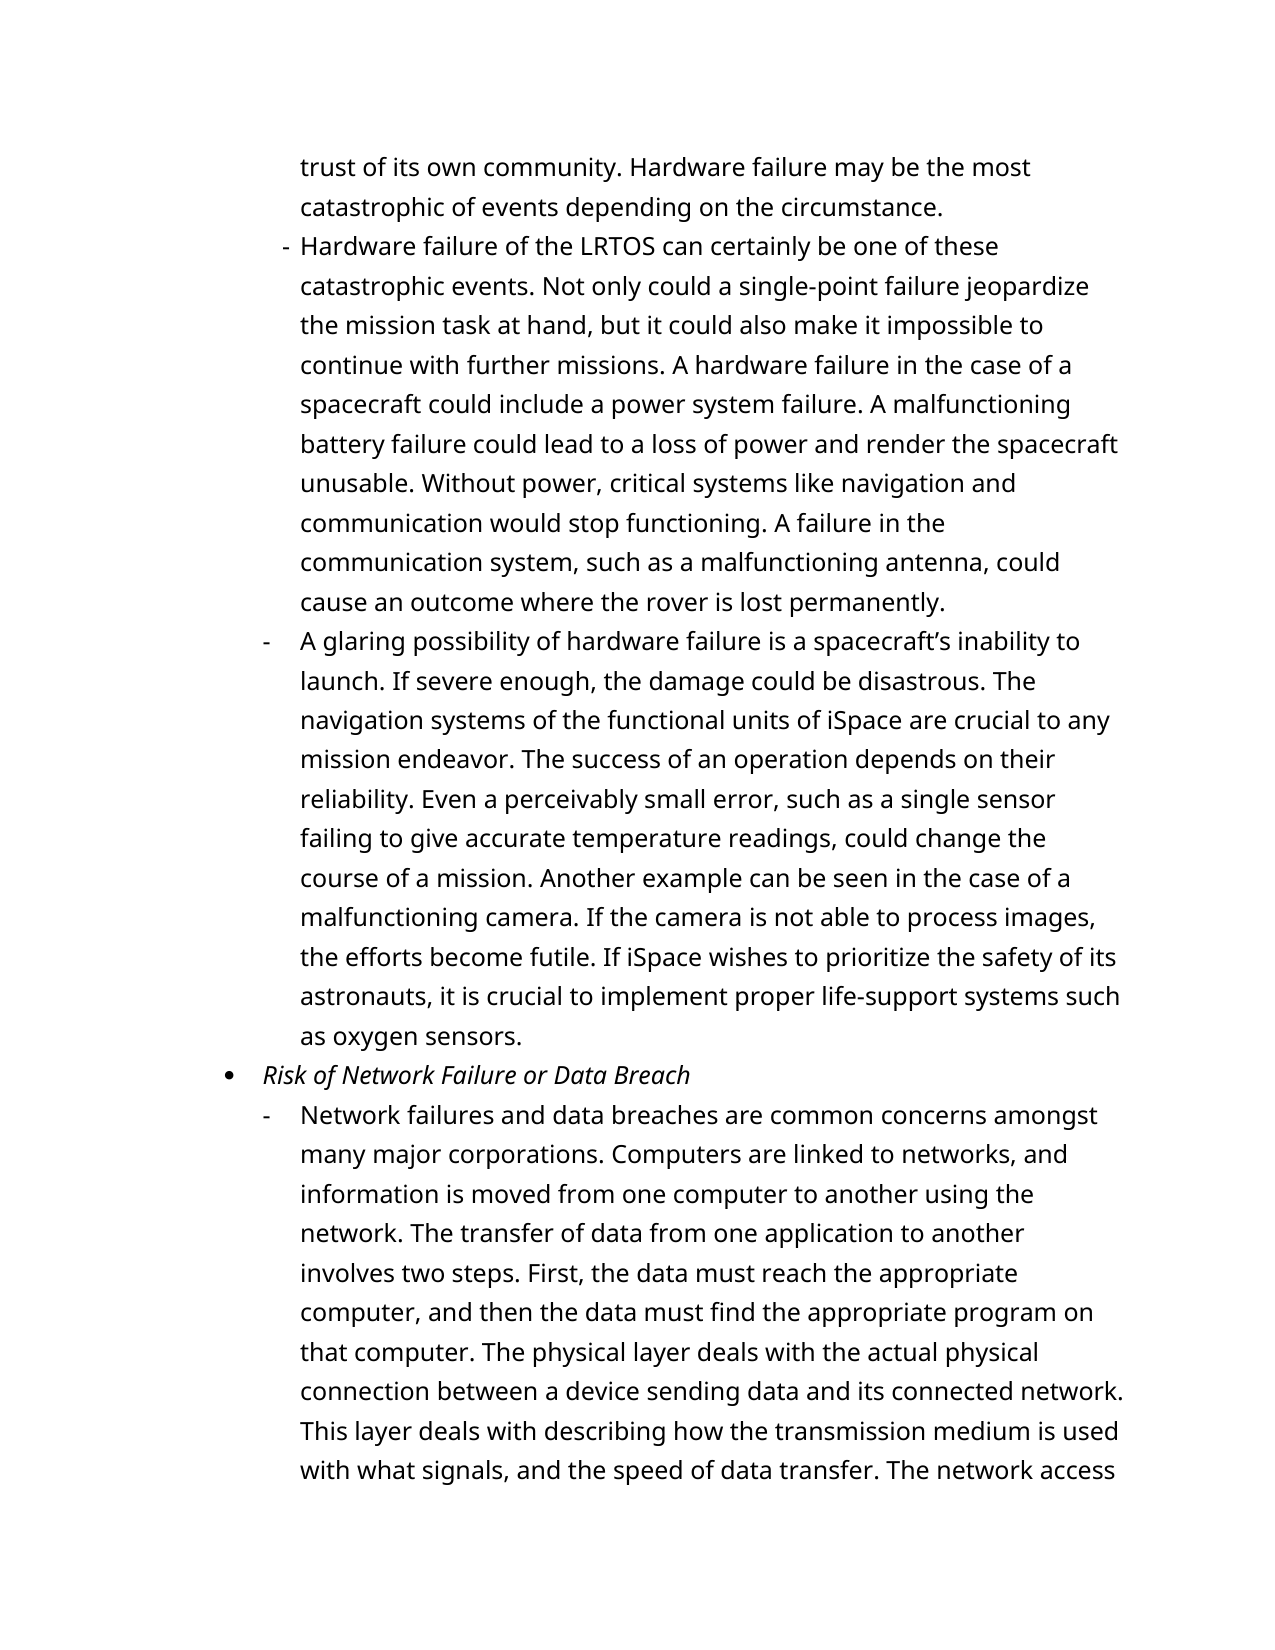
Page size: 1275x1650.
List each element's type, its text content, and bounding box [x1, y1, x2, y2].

list Risk of Network Failure or Data Breach [225, 1058, 1125, 1092]
list - Hardware failure of the LRTOS can certainly be one of these catastrophic events. Not only could a single-point failure jeopardize the mission task at hand, but it could also make it impossible to continue with further missions. A hardware failure in the case of a spacecraft could include a power system failure. A malfunctioning battery failure could lead to a loss of power and render the spacecraft unusable. Without power, critical systems like navigation and communication would stop functioning. A failure in the communication system, such as a malfunctioning antenna, could cause an outcome where the rover is lost permanently. [262, 229, 1125, 618]
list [262, 1097, 1125, 1487]
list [262, 150, 1125, 223]
list - A glaring possibility of hardware failure is a spacecraft’s inability to launch. If severe enough, the damage could be disastrous. The navigation systems of the functional units of iSpace are crucial to any mission endeavor. The success of an operation depends on their reliability. Even a perceivably small error, such as a single sensor failing to give accurate temperature readings, could change the course of a mission. Another example can be seen in the case of a malfunctioning camera. If the camera is not able to process images, the efforts become futile. If iSpace wishes to prioritize the safety of its astronauts, it is crucial to implement proper life-support systems such as oxygen sensors. [262, 624, 1125, 1053]
